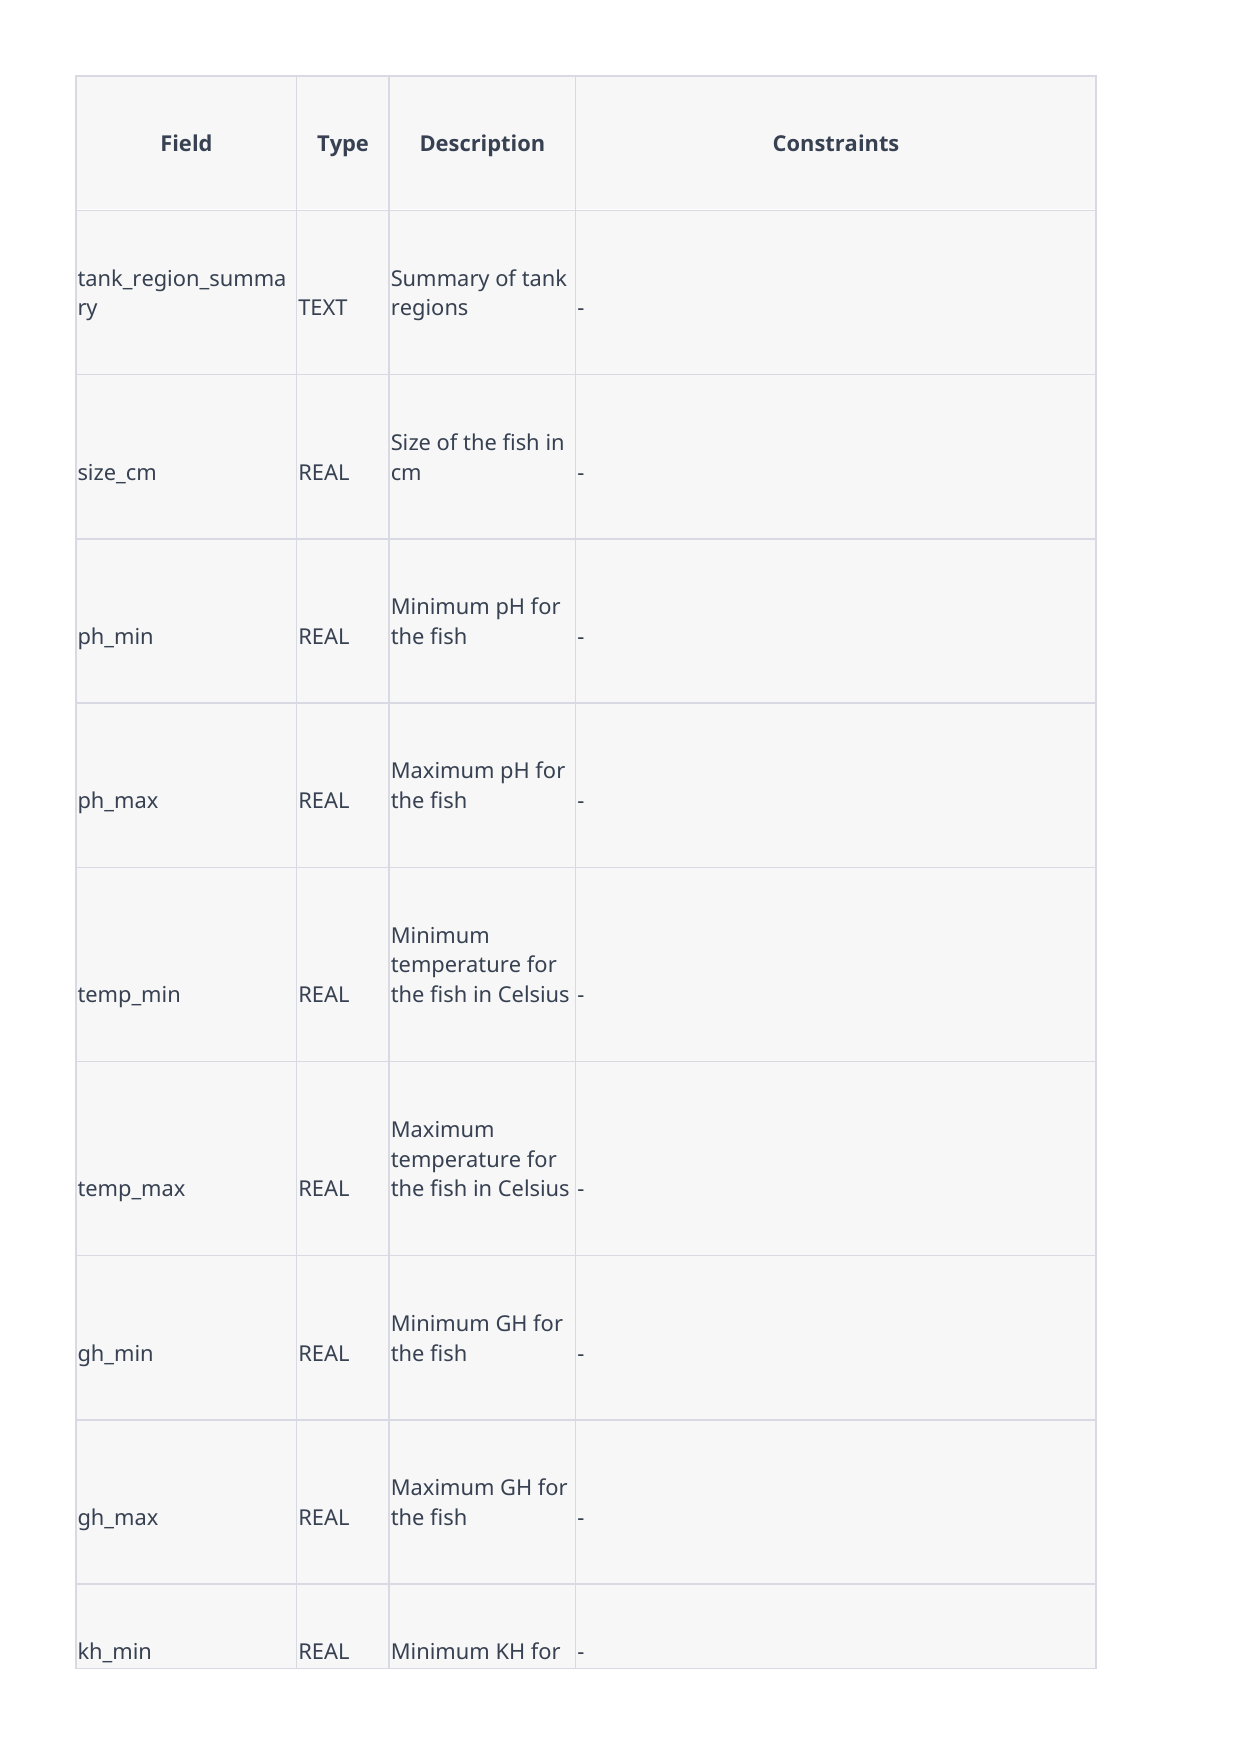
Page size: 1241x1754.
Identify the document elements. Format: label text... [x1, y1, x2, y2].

table_cell size_cm [77, 375, 296, 538]
table_cell REAL [297, 704, 388, 867]
table_cell temp_max [77, 1062, 296, 1255]
table_cell REAL [297, 1421, 388, 1583]
table_cell Maximum GH for the fish [390, 1421, 575, 1583]
table_cell gh_min [77, 1256, 296, 1419]
table_cell temp_min [77, 868, 296, 1061]
table_cell - [576, 1585, 1095, 1668]
table_cell ph_max [77, 704, 296, 867]
table_cell kh_min [77, 1585, 296, 1668]
table_header Type [297, 77, 388, 209]
table_cell - [576, 1256, 1095, 1419]
table_cell - [576, 540, 1095, 702]
table_cell REAL [297, 1256, 388, 1419]
table_cell Minimum KH for the fish [390, 1585, 575, 1668]
table_cell - [576, 1421, 1095, 1583]
table_cell Summary of tank regions [390, 211, 575, 374]
table_header Description [390, 77, 575, 209]
table_cell - [576, 1062, 1095, 1255]
table_cell - [576, 375, 1095, 538]
table_cell TEXT [297, 211, 388, 374]
table_cell Size of the fish in cm [390, 375, 575, 538]
table_cell - [576, 704, 1095, 867]
table_cell ph_min [77, 540, 296, 702]
table_cell Maximum pH for the fish [390, 704, 575, 867]
table_cell gh_max [77, 1421, 296, 1583]
table_cell Minimum GH for the fish [390, 1256, 575, 1419]
table_cell REAL [297, 868, 388, 1061]
table_cell REAL [297, 1062, 388, 1255]
table_cell REAL [297, 375, 388, 538]
table_cell Maximum temperature for the fish in Celsius [390, 1062, 575, 1255]
table_cell Minimum temperature for the fish in Celsius [390, 868, 575, 1061]
table_cell REAL [297, 1585, 388, 1668]
table_cell Minimum pH for the fish [390, 540, 575, 702]
table_header Constraints [576, 77, 1095, 209]
table_cell REAL [297, 540, 388, 702]
table_header Field [77, 77, 296, 209]
table_cell - [576, 211, 1095, 374]
table_cell tank_region_summary [77, 211, 296, 374]
table_cell - [576, 868, 1095, 1061]
